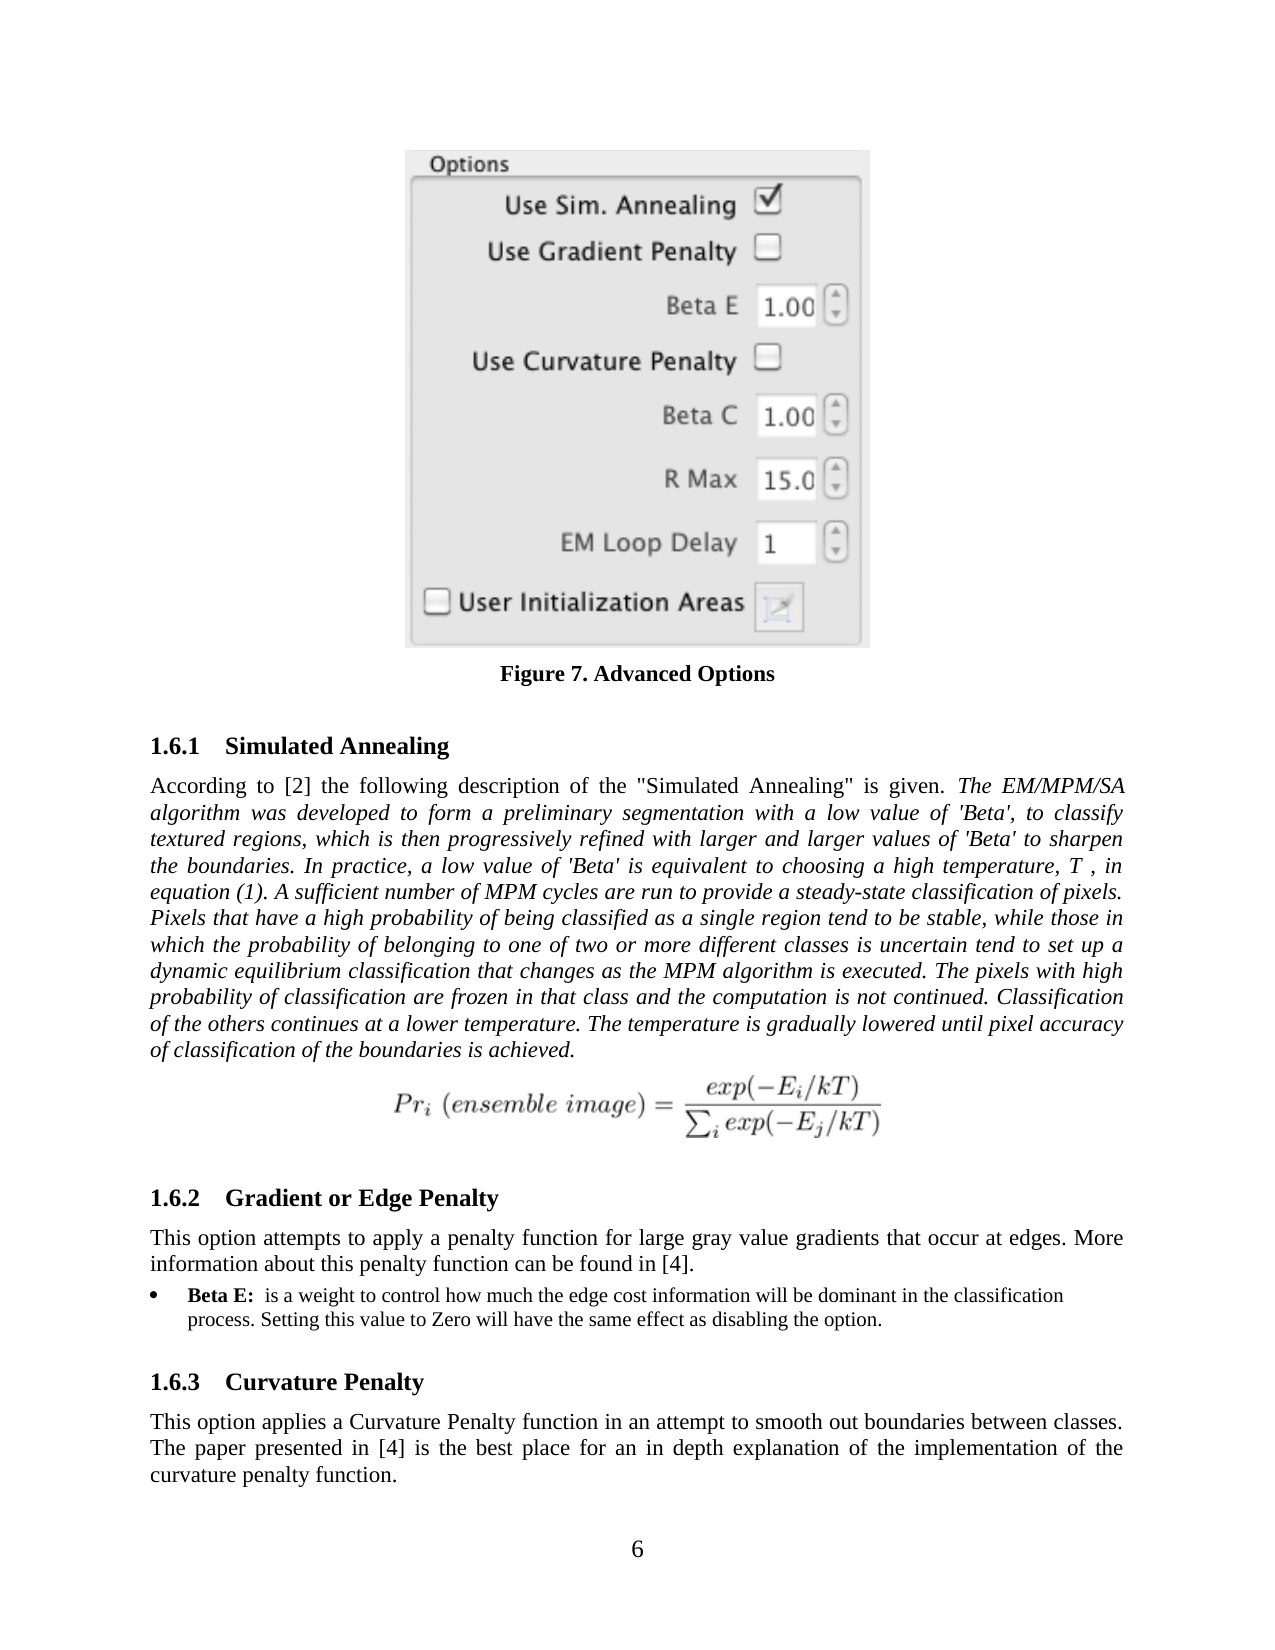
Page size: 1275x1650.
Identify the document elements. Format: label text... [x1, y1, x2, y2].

text According to [2] the following description of the "Simulated Annealing" is given. The EM/MPM/SA algorithm was developed to form a preliminary segmentation with a low value of 'Beta', to classify textured regions, which is then progressively refined with larger and larger values of 'Beta' to sharpen the boundaries. In practice, a low value of 'Beta' is equivalent to choosing a high temperature, T , in equation (1). A sufficient number of MPM cycles are run to provide a steady-state classification of pixels. Pixels that have a high probability of being classified as a single region tend to be stable, while those in which the probability of belonging to one of two or more different classes is uncertain tend to set up a dynamic equilibrium classification that changes as the MPM algorithm is executed. The pixels with high probability of classification are frozen in that class and the computation is not continued. Classification of the others continues at a lower temperature. The temperature is gradually lowered until pixel accuracy of classification of the boundaries is achieved. [150, 773, 1125, 1062]
picture [405, 150, 870, 648]
subtitle Gradient or Edge Penalty [150, 1183, 1125, 1211]
picture [393, 1075, 882, 1138]
subtitle Simulated Annealing [150, 731, 1125, 760]
text This option attempts to apply a penalty function for large gray value gradients that occur at edges. More information about this penalty function can be found in [4]. [150, 1224, 1125, 1277]
list Beta E: is a weight to control how much the edge cost information will be dominant in the classification process. Setting this value to Zero will have the same effect as disabling the option. [150, 1283, 1125, 1331]
text This option applies a Curvature Penalty function in an attempt to smooth out boundaries between classes. The paper presented in [4] is the best place for an in depth explanation of the implementation of the curvature penalty function. [150, 1408, 1125, 1487]
subtitle Curvature Penalty [150, 1367, 1125, 1396]
